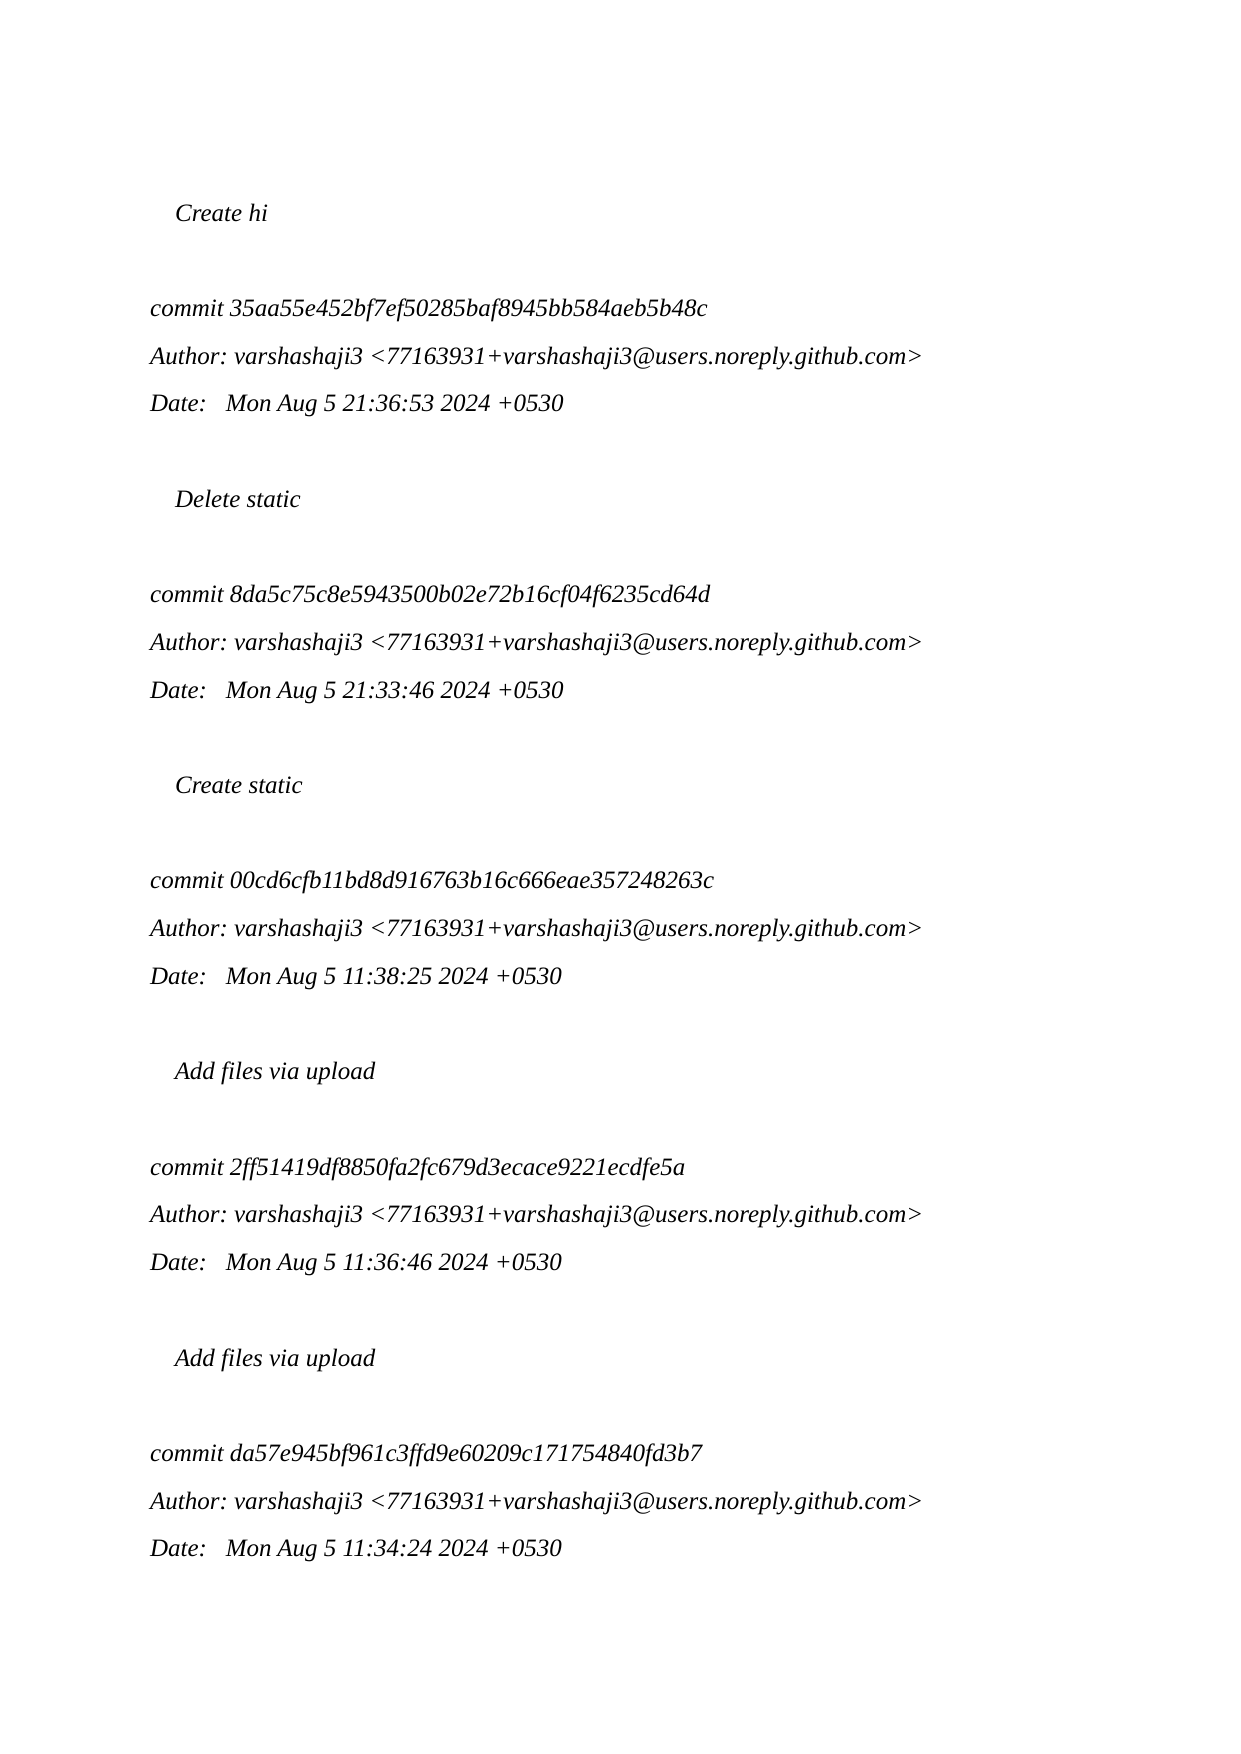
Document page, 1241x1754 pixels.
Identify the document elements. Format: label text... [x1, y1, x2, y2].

text Add files via upload [150, 1056, 1090, 1085]
text Add files via upload [150, 1343, 1090, 1371]
text commit 00cd6cfb11bd8d916763b16c666eae357248263c [150, 866, 1090, 894]
text Create static [150, 770, 1090, 799]
text Date: Mon Aug 5 21:36:53 2024 +0530 [150, 388, 1090, 417]
text Author: varshashaji3 <77163931+varshashaji3@users.noreply.github.com> [150, 913, 1090, 942]
text Date: Mon Aug 5 11:34:24 2024 +0530 [150, 1533, 1090, 1562]
text Date: Mon Aug 5 11:38:25 2024 +0530 [150, 961, 1090, 990]
text Date: Mon Aug 5 21:33:46 2024 +0530 [150, 675, 1090, 703]
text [150, 1486, 1090, 1514]
text commit 8da5c75c8e5943500b02e72b16cf04f6235cd64d [150, 579, 1090, 608]
text Delete static [150, 484, 1090, 513]
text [150, 341, 1090, 369]
text commit da57e945bf961c3ffd9e60209c171754840fd3b7 [150, 1438, 1090, 1467]
text Date: Mon Aug 5 11:36:46 2024 +0530 [150, 1247, 1090, 1276]
text Author: varshashaji3 <77163931+varshashaji3@users.noreply.github.com> [150, 1199, 1090, 1228]
text commit 35aa55e452bf7ef50285baf8945bb584aeb5b48c [150, 293, 1090, 322]
text commit 2ff51419df8850fa2fc679d3ecace9221ecdfe5a [150, 1152, 1090, 1181]
text Author: varshashaji3 <77163931+varshashaji3@users.noreply.github.com> [150, 627, 1090, 656]
text Create hi [150, 198, 1090, 226]
